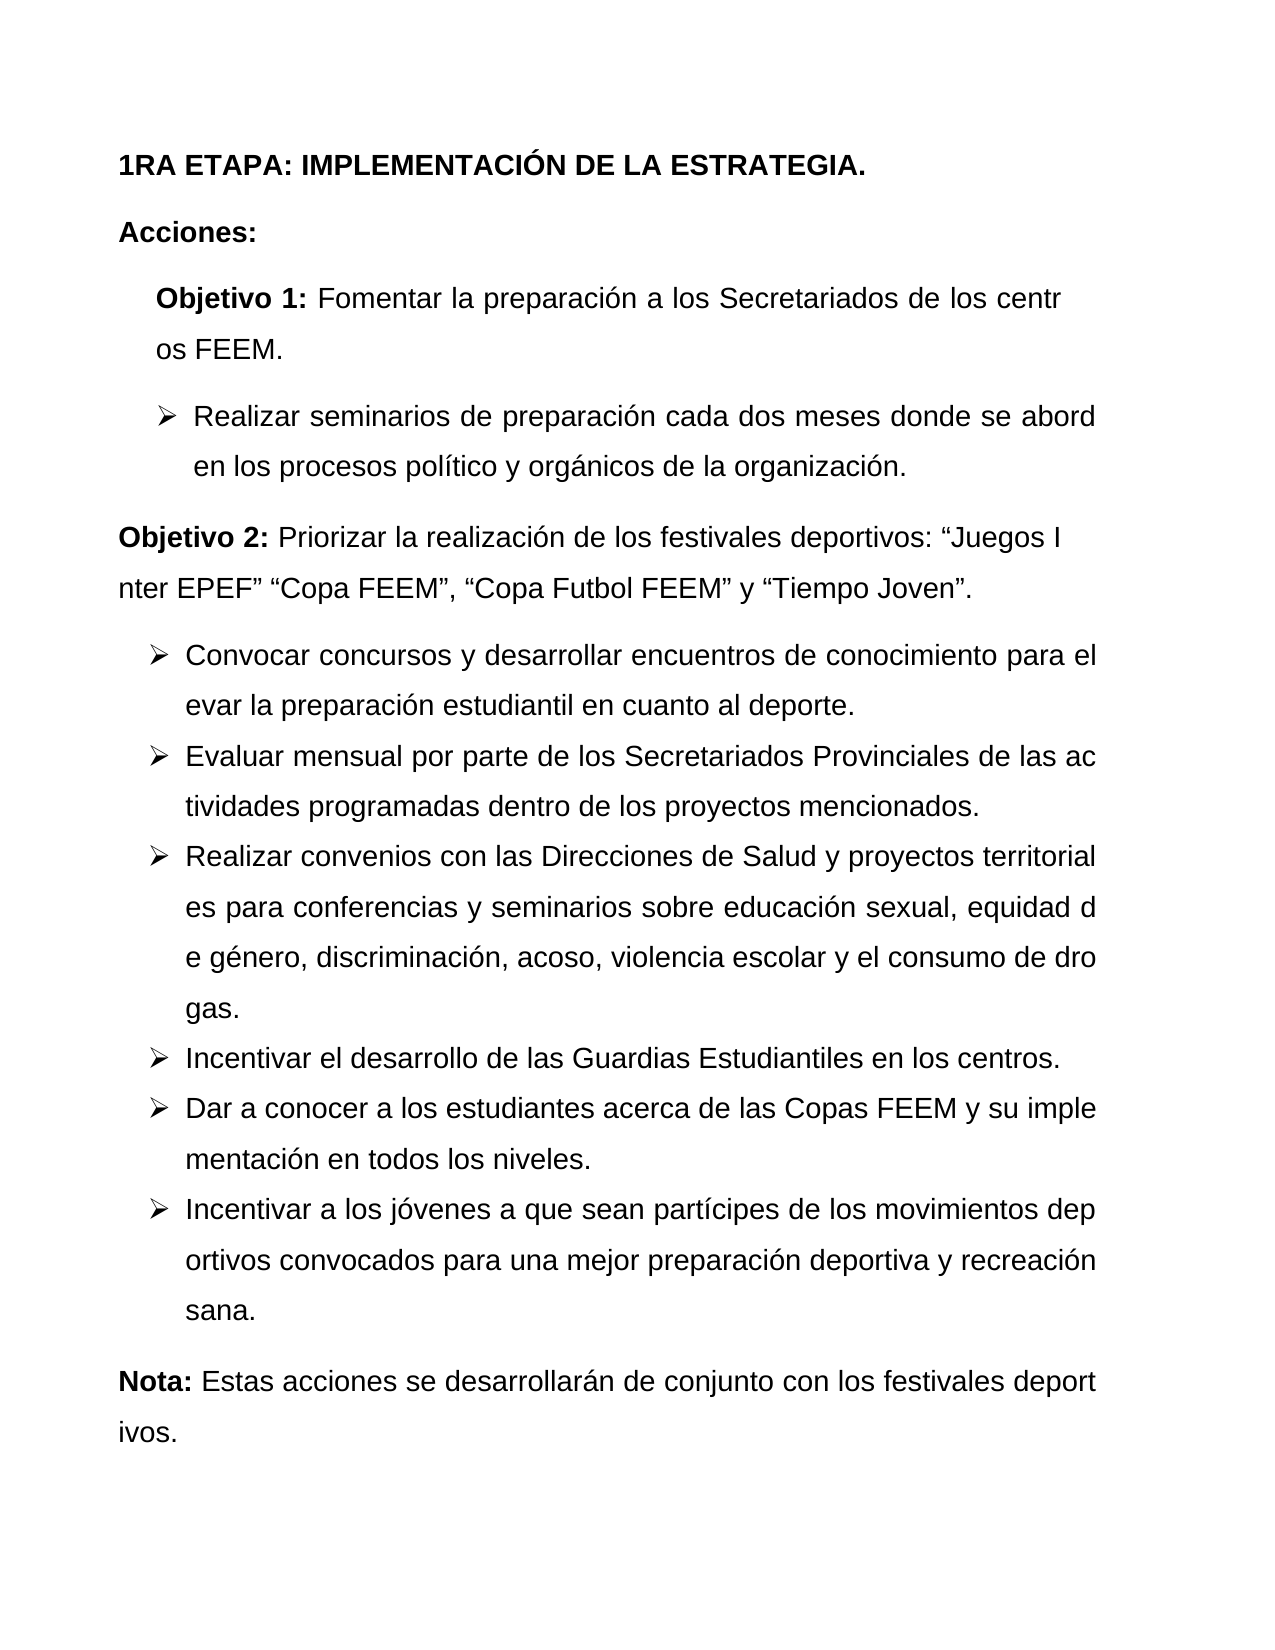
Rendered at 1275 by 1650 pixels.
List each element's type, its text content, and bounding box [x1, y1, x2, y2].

list Incentivar a los jóvenes a que sean partícipes de los movimientos deportivos convocados para una mejor preparación deportiva y recreación sana. [148, 1192, 1098, 1327]
text Acciones: [118, 214, 1098, 248]
list Convocar concursos y desarrollar encuentros de conocimiento para elevar la preparación estudiantil en cuanto al deporte. [148, 638, 1098, 722]
text Nota: Estas acciones se desarrollarán de conjunto con los festivales deportivos. [118, 1364, 1098, 1448]
text 1RA ETAPA: IMPLEMENTACIÓN DE LA ESTRATEGIA. [118, 148, 1098, 181]
list Realizar convenios con las Direcciones de Salud y proyectos territoriales para conferencias y seminarios sobre educación sexual, equidad de género, discriminación, acoso, violencia escolar y el consumo de drogas. [148, 839, 1098, 1024]
text Objetivo 1: Fomentar la preparación a los Secretariados de los centros FEEM. [156, 282, 1063, 365]
list Evaluar mensual por parte de los Secretariados Provinciales de las actividades programadas dentro de los proyectos mencionados. [148, 739, 1098, 823]
list Realizar seminarios de preparación cada dos meses donde se aborden los procesos político y orgánicos de la organización. [156, 399, 1098, 483]
list Dar a conocer a los estudiantes acerca de las Copas FEEM y su implementación en todos los niveles. [148, 1092, 1098, 1176]
list Incentivar el desarrollo de las Guardias Estudiantiles en los centros. [148, 1041, 1098, 1075]
text Objetivo 2: Priorizar la realización de los festivales deportivos: “Juegos Inter EPEF” “Copa FEEM”, “Copa Futbol FEEM” y “Tiempo Joven”. [118, 521, 1063, 604]
